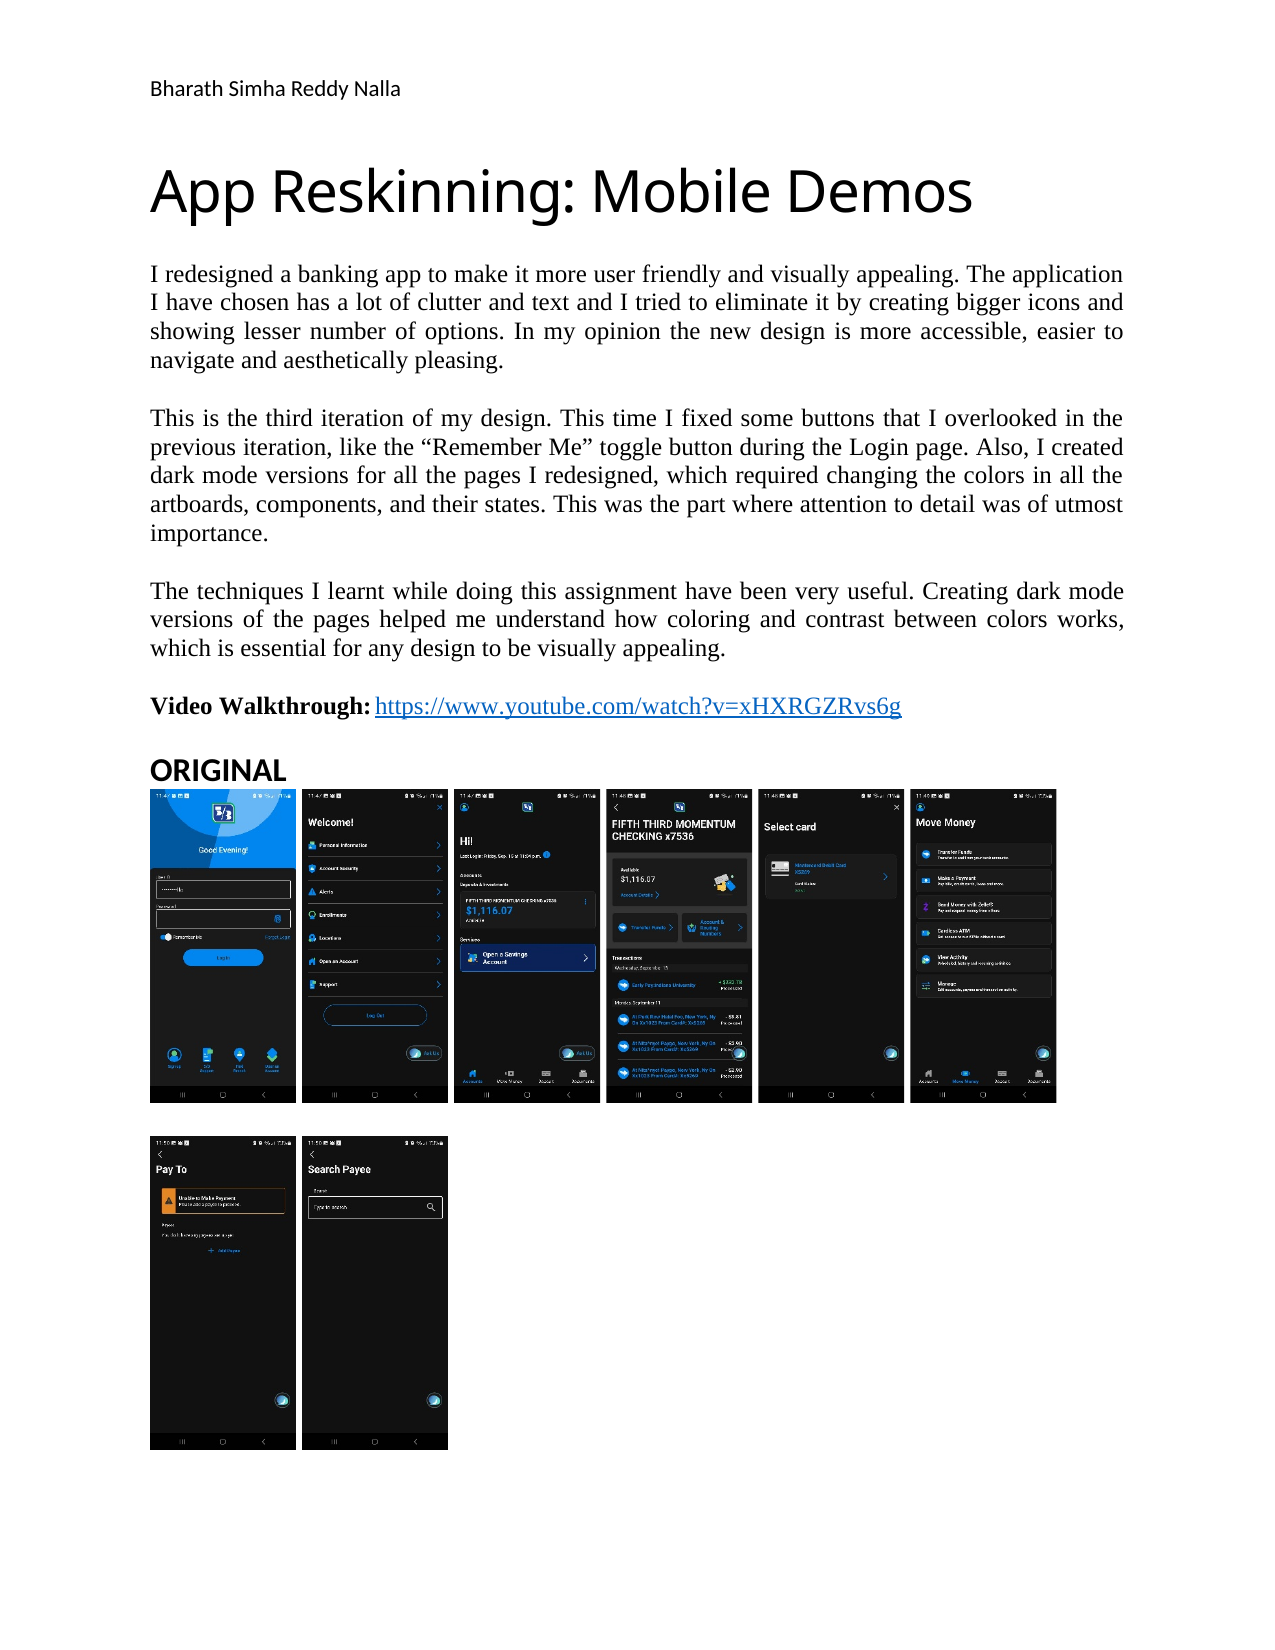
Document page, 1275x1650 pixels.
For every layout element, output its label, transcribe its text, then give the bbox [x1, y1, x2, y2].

picture [150, 789, 296, 1103]
picture [302, 789, 448, 1103]
picture [910, 789, 1057, 1103]
title App Reskinning: Mobile Demos [150, 150, 1125, 229]
picture [758, 789, 905, 1103]
text I redesigned a banking app to make it more user friendly and visually appealing. The application I have chosen has a lot of clutter and text and I tried to eliminate it by creating bigger icons and showing lesser number of options. In my opinion the new design is more accessible, easier to navigate and aesthetically pleasing. [150, 259, 1125, 374]
picture [606, 789, 753, 1103]
picture [302, 1136, 448, 1450]
text The techniques I learnt while doing this assignment have been very useful. Creating dark mode versions of the pages helped me understand how coloring and contrast between colors works, which is essential for any design to be visually appealing. [150, 576, 1125, 662]
picture [150, 1136, 296, 1450]
text Video Walkthrough: https://www.youtube.com/watch?v=xHXRGZRvs6g [150, 691, 1125, 720]
picture [454, 789, 600, 1103]
text This is the third iteration of my design. This time I fixed some buttons that I overlooked in the previous iteration, like the “Remember Me” toggle button during the Login page. Also, I created dark mode versions for all the pages I redesigned, which required changing the colors in all the artboards, components, and their states. This was the part where attention to detail was of utmost importance. [150, 403, 1125, 547]
